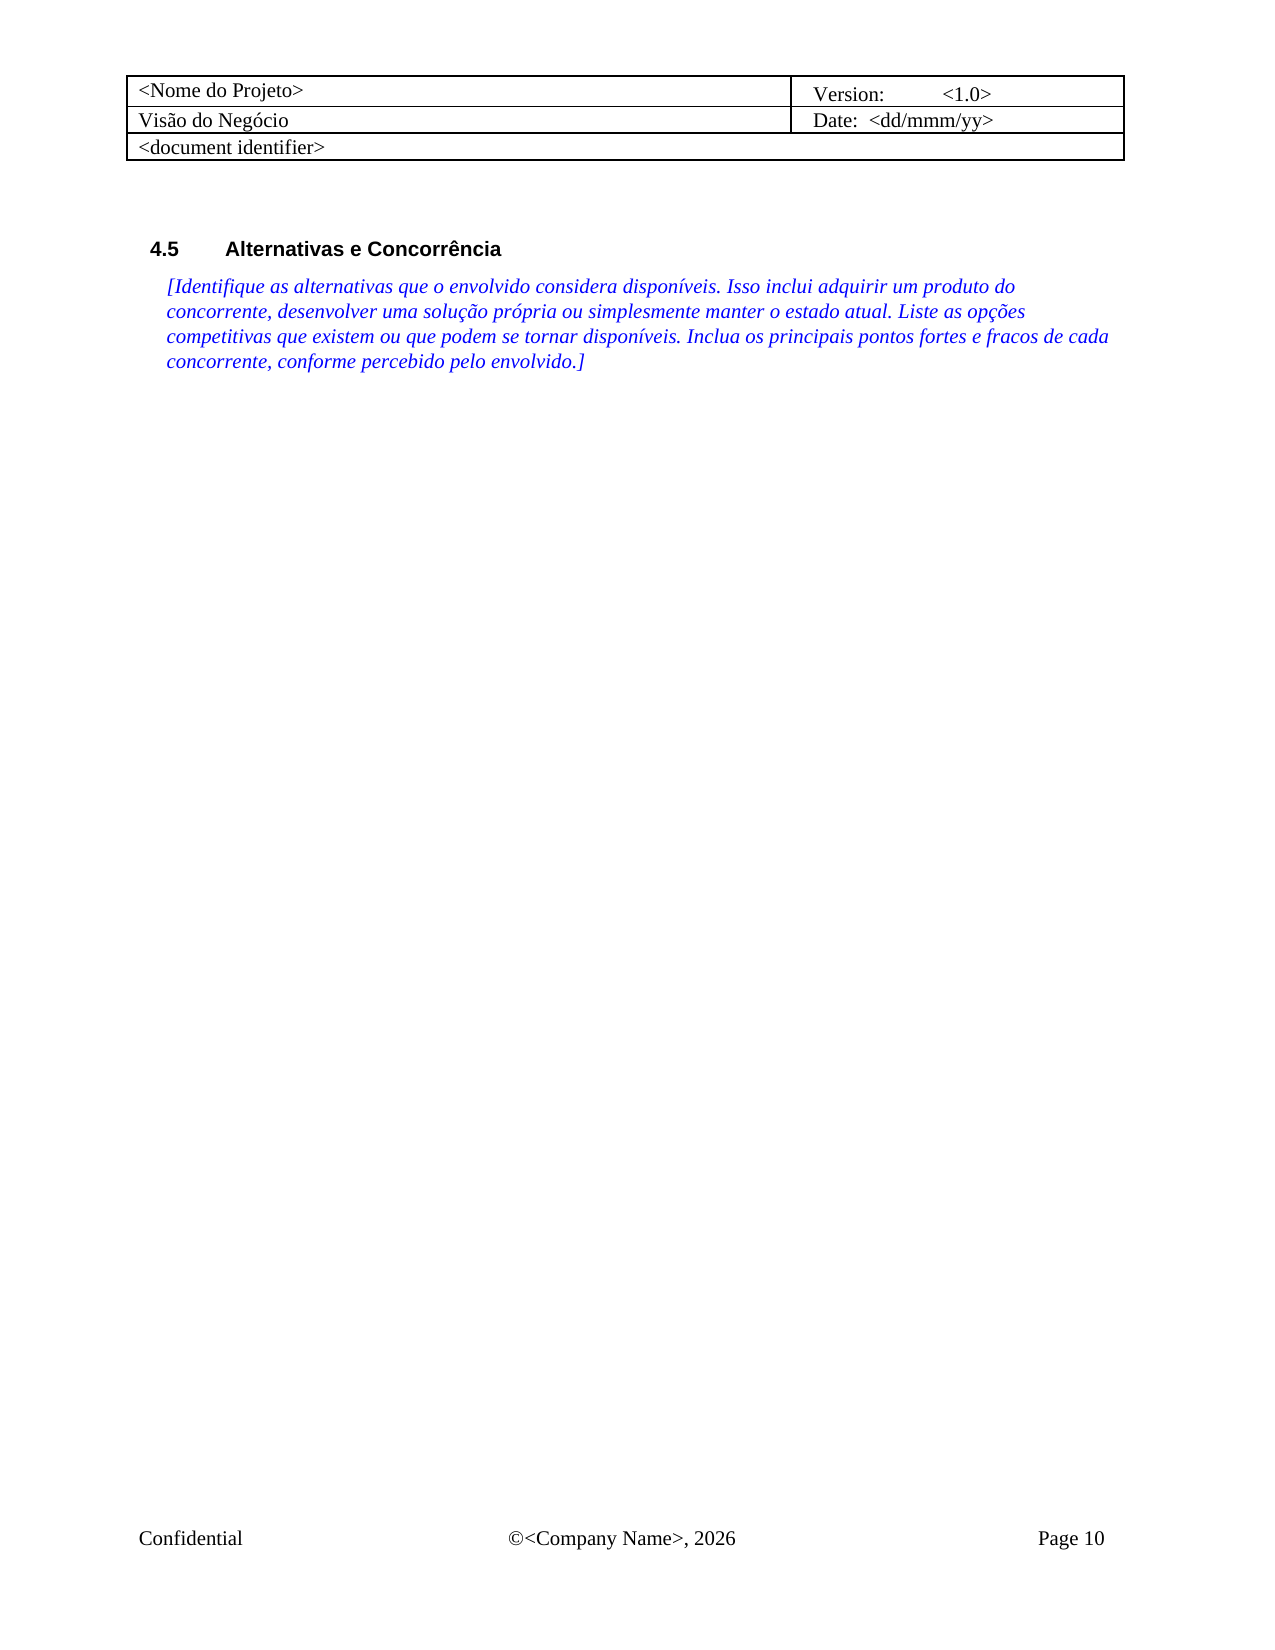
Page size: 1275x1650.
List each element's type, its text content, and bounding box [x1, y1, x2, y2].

subtitle Alternativas e Concorrência [150, 235, 1125, 260]
text [Identifique as alternativas que o envolvido considera disponíveis. Isso inclui adquirir um produto do concorrente, desenvolver uma solução própria ou simplesmente manter o estado atual. Liste as opções competitivas que existem ou que podem se tornar disponíveis. Inclua os principais pontos fortes e fracos de cada concorrente, conforme percebido pelo envolvido.] [166, 273, 1125, 373]
